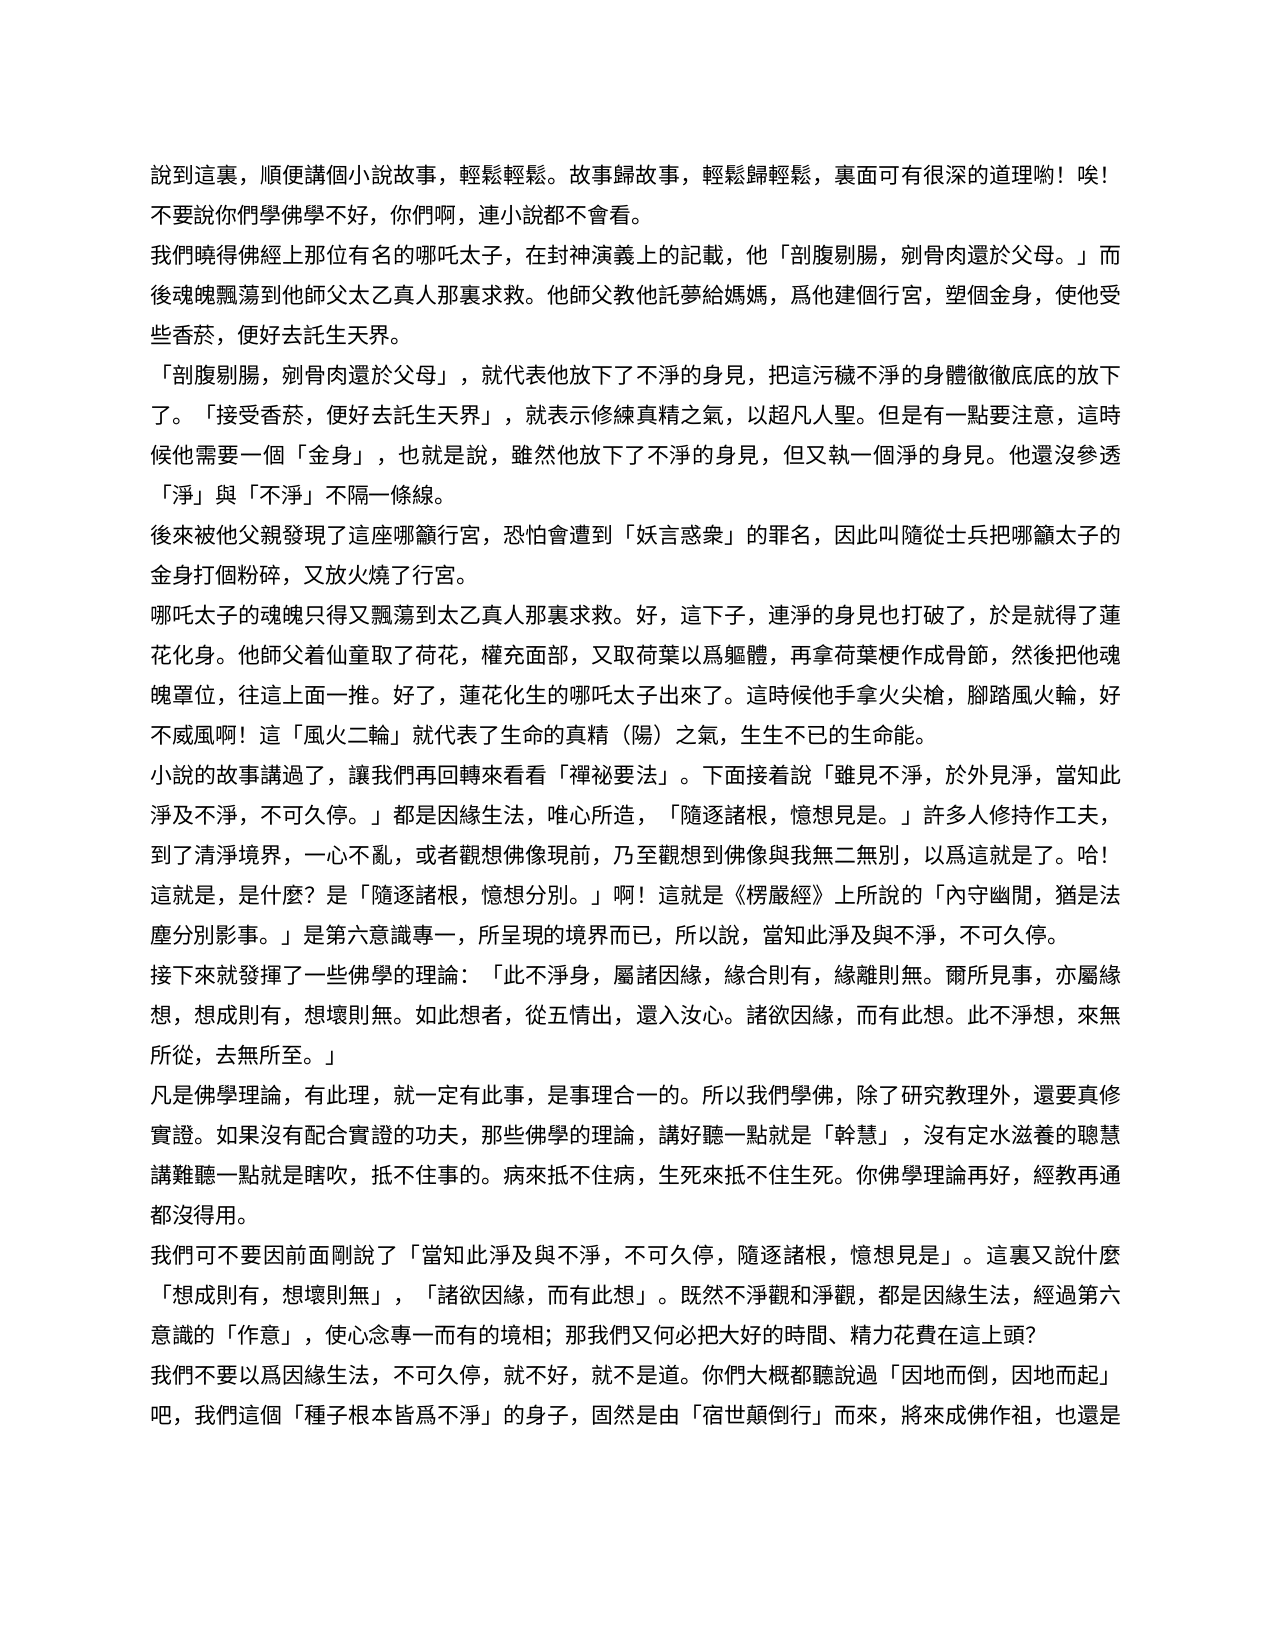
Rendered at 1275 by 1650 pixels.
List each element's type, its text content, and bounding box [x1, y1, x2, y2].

text 接下來就發揮了一些佛學的理論：「此不淨身，屬諸因緣，緣合則有，緣離則無。爾所見事，亦屬緣想，想成則有，想壞則無。如此想者，從五情出，還入汝心。諸欲因緣，而有此想。此不淨想，來無所從，去無所至。」 [150, 950, 1125, 1070]
text 我們曉得佛經上那位有名的哪吒太子，在封神演義上的記載，他「剖腹剔腸，剜骨肉還於父母。」而後魂魄飄蕩到他師父太乙真人那裏求救。他師父教他託夢給媽媽，爲他建個行宮，塑個金身，使他受些香菸，便好去託生天界。 [150, 230, 1125, 350]
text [150, 1350, 1125, 1430]
text 說到這裏，順便講個小說故事，輕鬆輕鬆。故事歸故事，輕鬆歸輕鬆，裏面可有很深的道理喲！唉！不要說你們學佛學不好，你們啊，連小說都不會看。 [150, 150, 1125, 230]
text 我們可不要因前面剛說了「當知此淨及與不淨，不可久停，隨逐諸根，憶想見是」。這裏又說什麼「想成則有，想壞則無」，「諸欲因緣，而有此想」。既然不淨觀和淨觀，都是因緣生法，經過第六意識的「作意」，使心念專一而有的境相；那我們又何必把大好的時間、精力花費在這上頭？ [150, 1230, 1125, 1350]
text 「剖腹剔腸，剜骨肉還於父母」，就代表他放下了不淨的身見，把這污穢不淨的身體徹徹底底的放下了。「接受香菸，便好去託生天界」，就表示修練真精之氣，以超凡人聖。但是有一點要注意，這時候他需要一個「金身」，也就是說，雖然他放下了不淨的身見，但又執一個淨的身見。他還沒參透「淨」與「不淨」不隔一條線。 [150, 350, 1125, 510]
text 凡是佛學理論，有此理，就一定有此事，是事理合一的。所以我們學佛，除了研究教理外，還要真修實證。如果沒有配合實證的功夫，那些佛學的理論，講好聽一點就是「幹慧」，沒有定水滋養的聰慧；講難聽一點就是瞎吹，抵不住事的。病來抵不住病，生死來抵不住生死。你佛學理論再好，經教再通，都沒得用。 [150, 1070, 1125, 1230]
text 後來被他父親發現了這座哪籲行宮，恐怕會遭到「妖言惑衆」的罪名，因此叫隨從士兵把哪籲太子的金身打個粉碎，又放火燒了行宮。 [150, 510, 1125, 590]
text 哪吒太子的魂魄只得又飄蕩到太乙真人那裏求救。好，這下子，連淨的身見也打破了，於是就得了蓮花化身。他師父着仙童取了荷花，權充面部，又取荷葉以爲軀體，再拿荷葉梗作成骨節，然後把他魂魄罩位，往這上面一推。好了，蓮花化生的哪吒太子出來了。這時候他手拿火尖槍，腳踏風火輪，好不威風啊！這「風火二輪」就代表了生命的真精（陽）之氣，生生不已的生命能。 [150, 590, 1125, 750]
text 小說的故事講過了，讓我們再回轉來看看「禪祕要法」。下面接着說「雖見不淨，於外見淨，當知此淨及不淨，不可久停。」都是因緣生法，唯心所造，「隨逐諸根，憶想見是。」許多人修持作工夫，到了清淨境界，一心不亂，或者觀想佛像現前，乃至觀想到佛像與我無二無別，以爲這就是了。哈！這就是，是什麼？是「隨逐諸根，憶想分別。」啊！這就是《楞嚴經》上所說的「內守幽閒，猶是法塵分別影事。」是第六意識專一，所呈現的境界而已，所以說，當知此淨及與不淨，不可久停。 [150, 750, 1125, 950]
